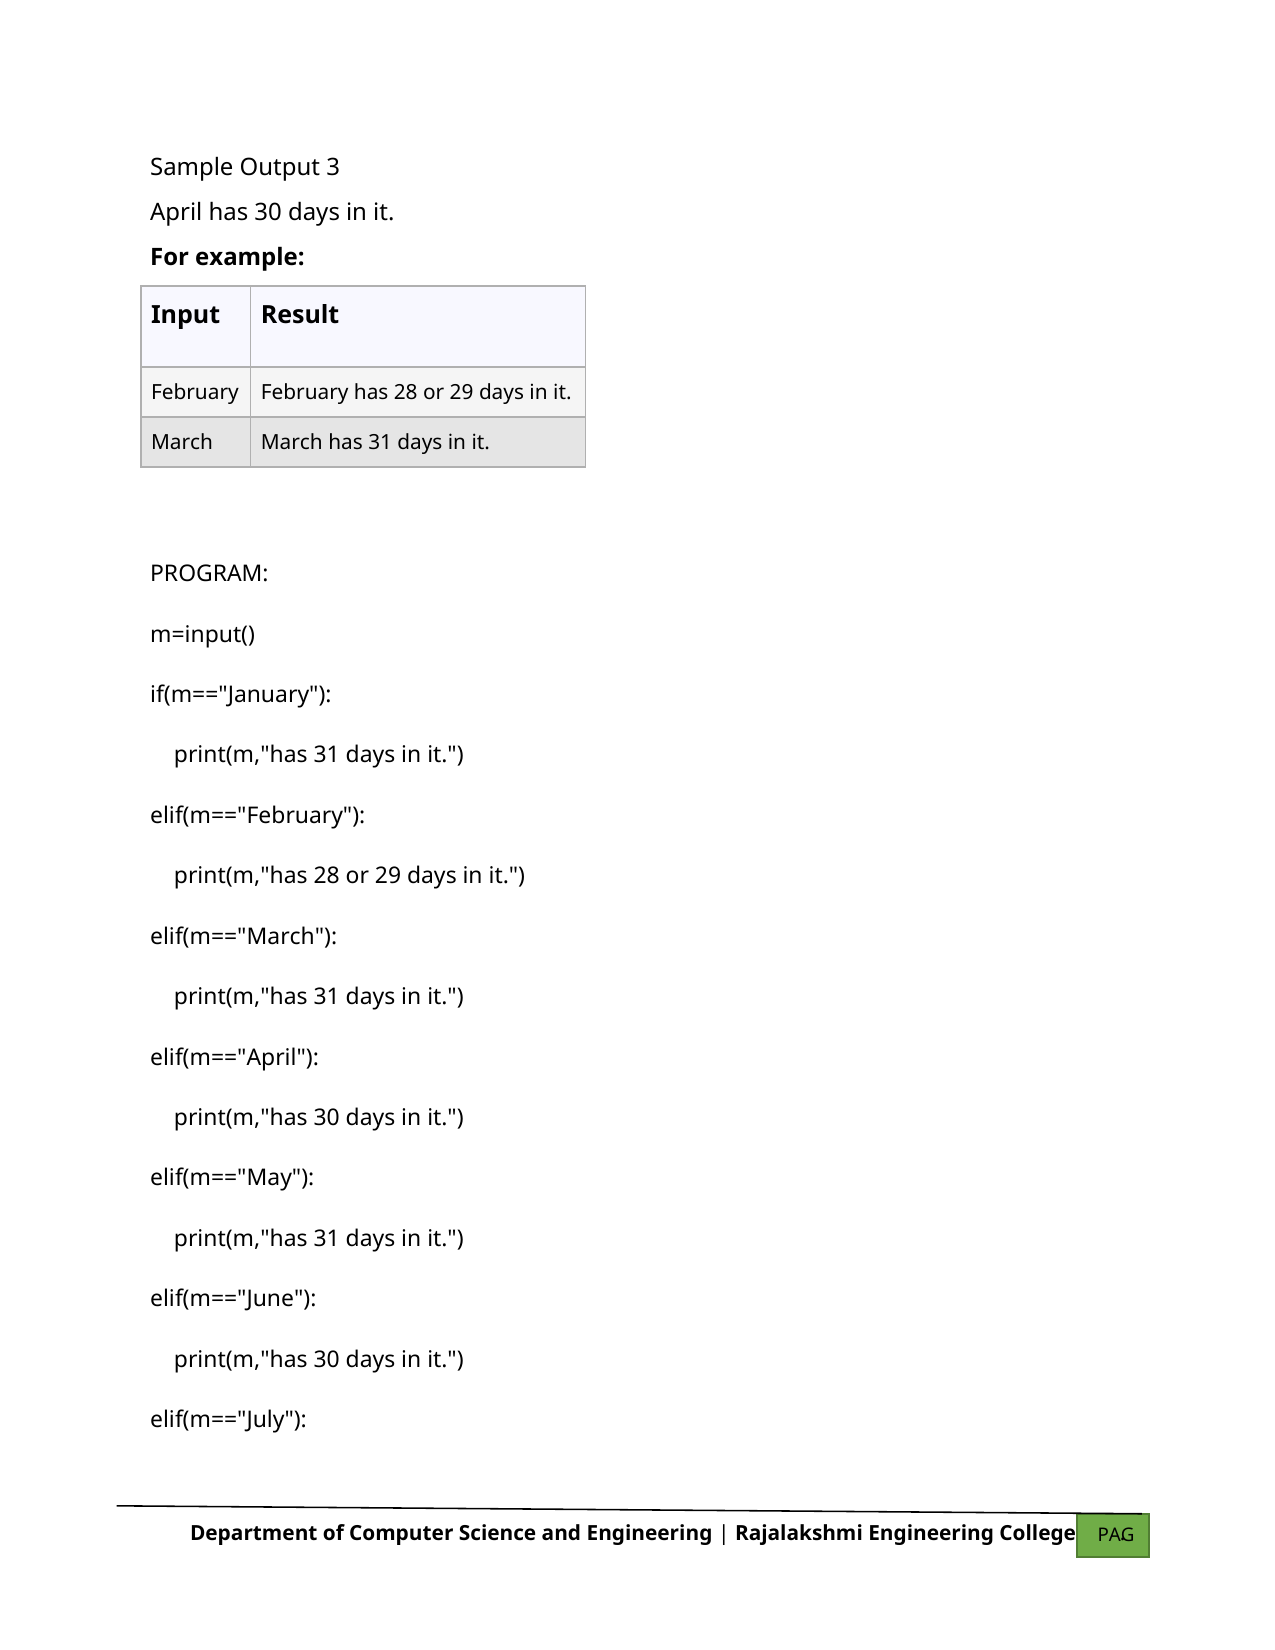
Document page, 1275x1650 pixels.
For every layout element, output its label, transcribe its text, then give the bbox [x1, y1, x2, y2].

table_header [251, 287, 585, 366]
text m=input() [150, 617, 1125, 649]
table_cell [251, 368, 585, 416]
text elif(m=="March"): [150, 919, 1125, 951]
text elif(m=="February"): [150, 799, 1125, 830]
text April has 30 days in it. [150, 195, 1125, 228]
text print(m,"has 31 days in it.") [150, 738, 1125, 769]
text For example: [150, 240, 1125, 273]
text print(m,"has 30 days in it.") [150, 1101, 1125, 1132]
text if(m=="January"): [150, 678, 1125, 709]
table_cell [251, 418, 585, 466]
text print(m,"has 30 days in it.") [150, 1342, 1125, 1374]
text elif(m=="July"): [150, 1403, 1125, 1434]
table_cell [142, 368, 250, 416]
text PROGRAM: [150, 557, 1125, 588]
text Sample Output 3 [150, 150, 1125, 183]
text elif(m=="May"): [150, 1161, 1125, 1192]
text elif(m=="April"): [150, 1040, 1125, 1072]
text print(m,"has 28 or 29 days in it.") [150, 859, 1125, 890]
text print(m,"has 31 days in it.") [150, 980, 1125, 1011]
text elif(m=="June"): [150, 1282, 1125, 1313]
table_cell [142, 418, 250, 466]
text print(m,"has 31 days in it.") [150, 1222, 1125, 1253]
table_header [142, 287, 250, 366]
